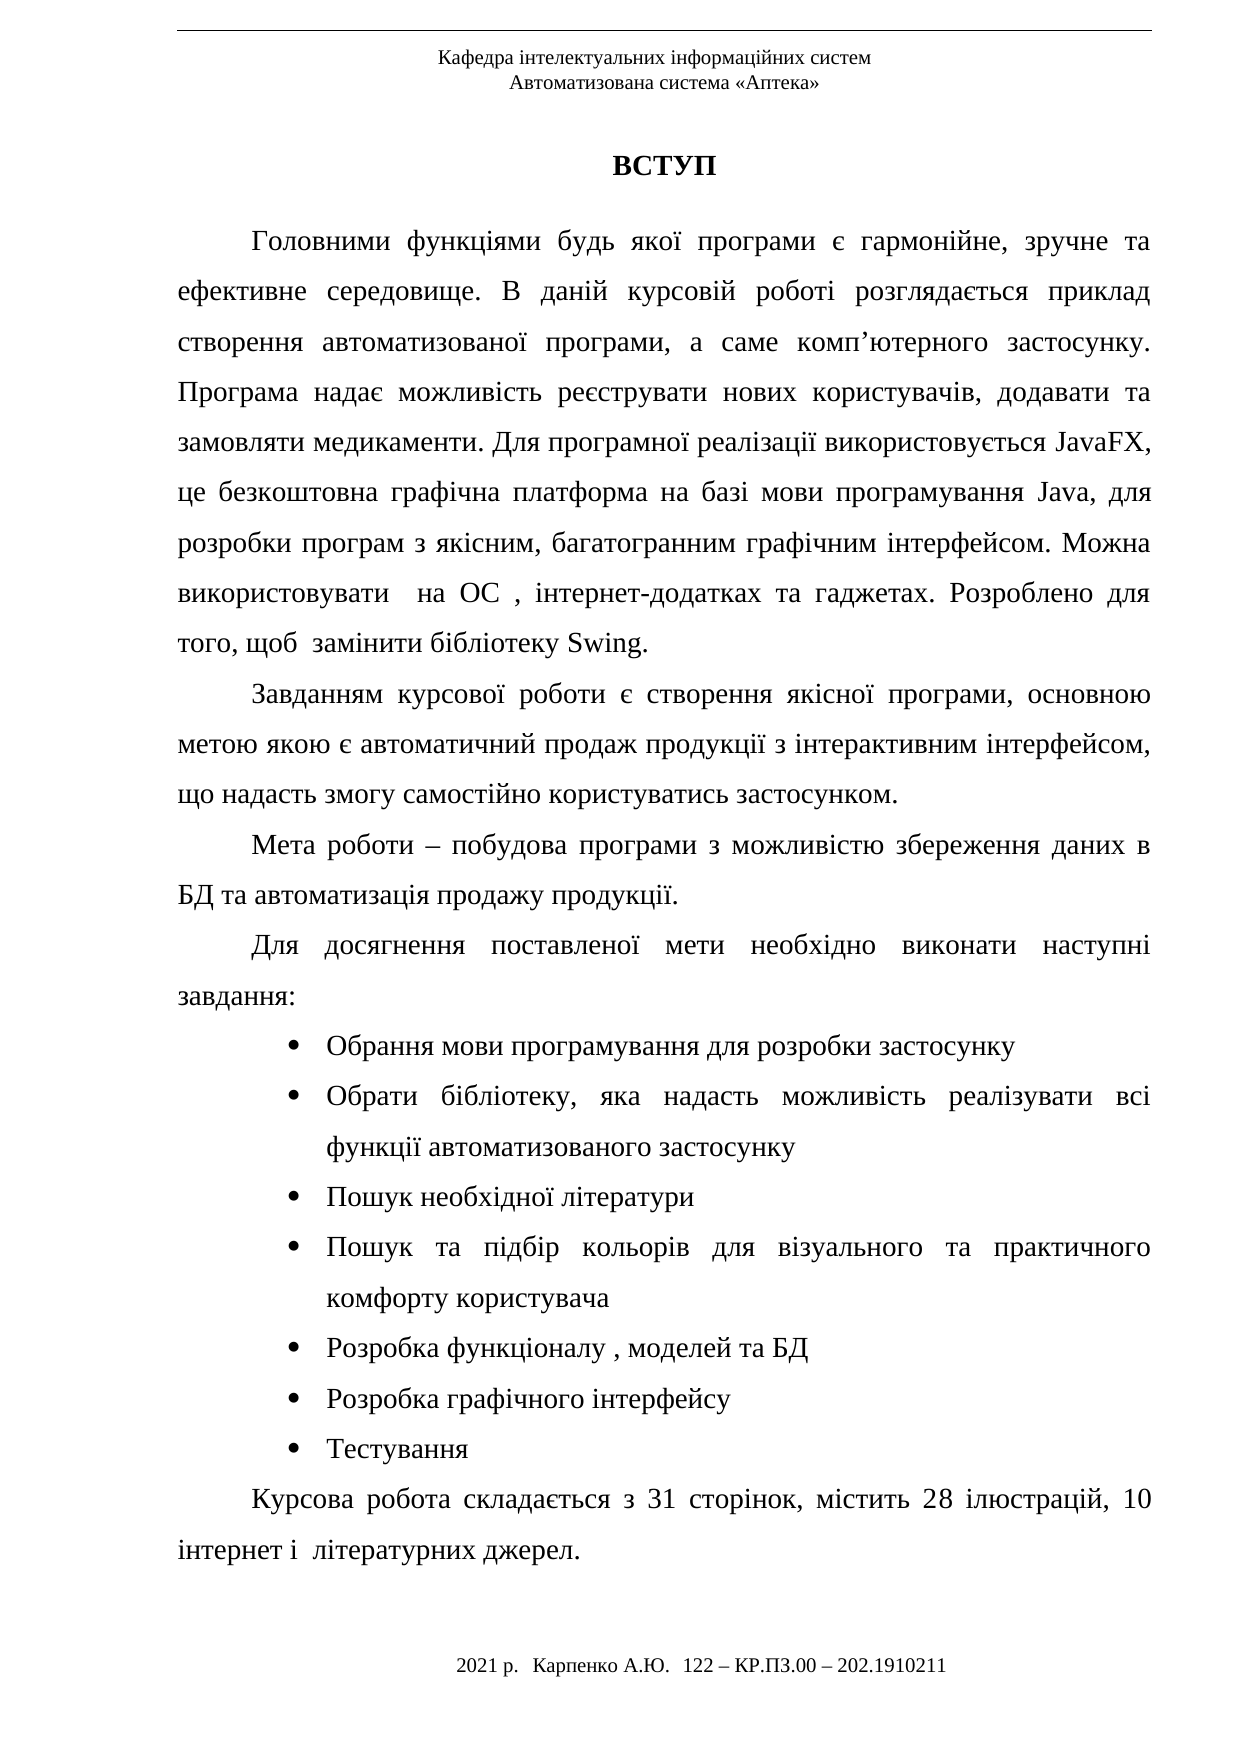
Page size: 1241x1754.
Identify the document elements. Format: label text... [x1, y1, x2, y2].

text Для досягнення поставленої мети необхідно виконати наступні завдання: [177, 927, 1152, 1011]
text Завданням курсової роботи є створення якісної програми, основною метою якою є автоматичний продаж продукції з інтерактивним інтерфейсом, що надасть змогу самостійно користуватись застосунком. [177, 676, 1152, 810]
text Мета роботи – побудова програми з можливістю збереження даних в БД та автоматизація продажу продукції. [177, 827, 1152, 911]
list Пошук необхідної літератури [288, 1179, 1152, 1213]
list Обрання мови програмування для розробки застосунку [288, 1028, 1152, 1062]
text Головними функціями будь якої програми є гармонійне, зручне та ефективне середовище. В даній курсовій роботі розглядається приклад створення автоматизованої програми, а саме комп’ютерного застосунку. Програма надає можливість реєструвати нових користувачів, додавати та замовляти медикаменти. Для програмної реалізації використовується JavaFX, це безкоштовна графічна платформа на базі мови програмування Java, для розробки програм з якісним, багатогранним графічним інтерфейсом. Можна використовувати на ОС , інтернет-додатках та гаджетах. Розроблено для того, щоб замінити бібліотеку Swing. [177, 223, 1152, 659]
subtitle ВСТУП [177, 148, 1152, 181]
list Розробка графічного інтерфейсу [288, 1381, 1152, 1414]
list Тестування [288, 1431, 1152, 1465]
list Пошук та підбір кольорів для візуального та практичного комфорту користувача [288, 1229, 1152, 1313]
text Курсова робота складається з 31 сторінок, містить 28 ілюстрацій, 10 інтернет і літературних джерел. [177, 1482, 1152, 1565]
list Розробка функціоналу , моделей та БД [288, 1330, 1152, 1364]
list Обрати бібліотеку, яка надасть можливість реалізувати всі функції автоматизованого застосунку [288, 1078, 1152, 1162]
